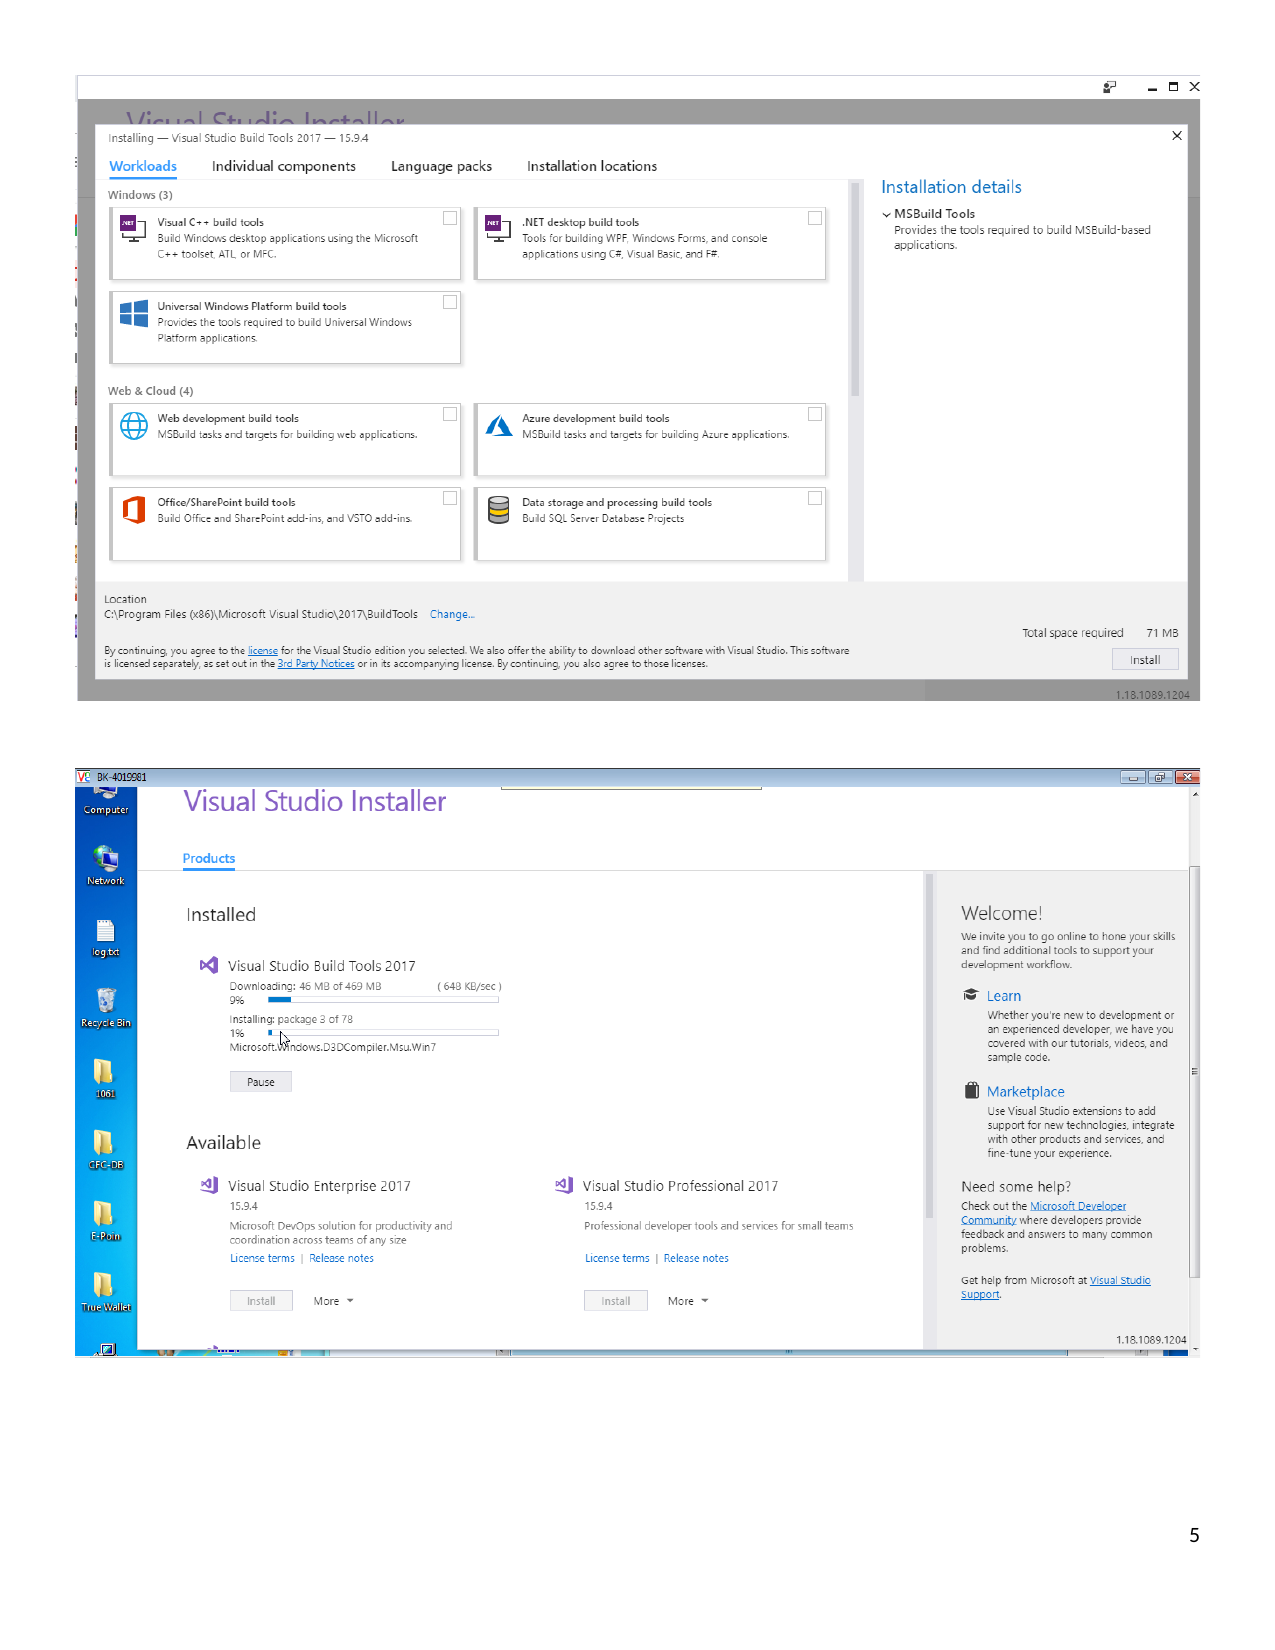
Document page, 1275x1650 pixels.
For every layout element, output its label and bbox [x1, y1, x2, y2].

picture [95, 1130, 112, 1154]
picture [95, 1201, 112, 1225]
picture [75, 768, 1200, 1358]
picture [114, 1304, 125, 1310]
picture [95, 1273, 112, 1296]
picture [75, 75, 1200, 701]
picture [88, 1306, 100, 1310]
